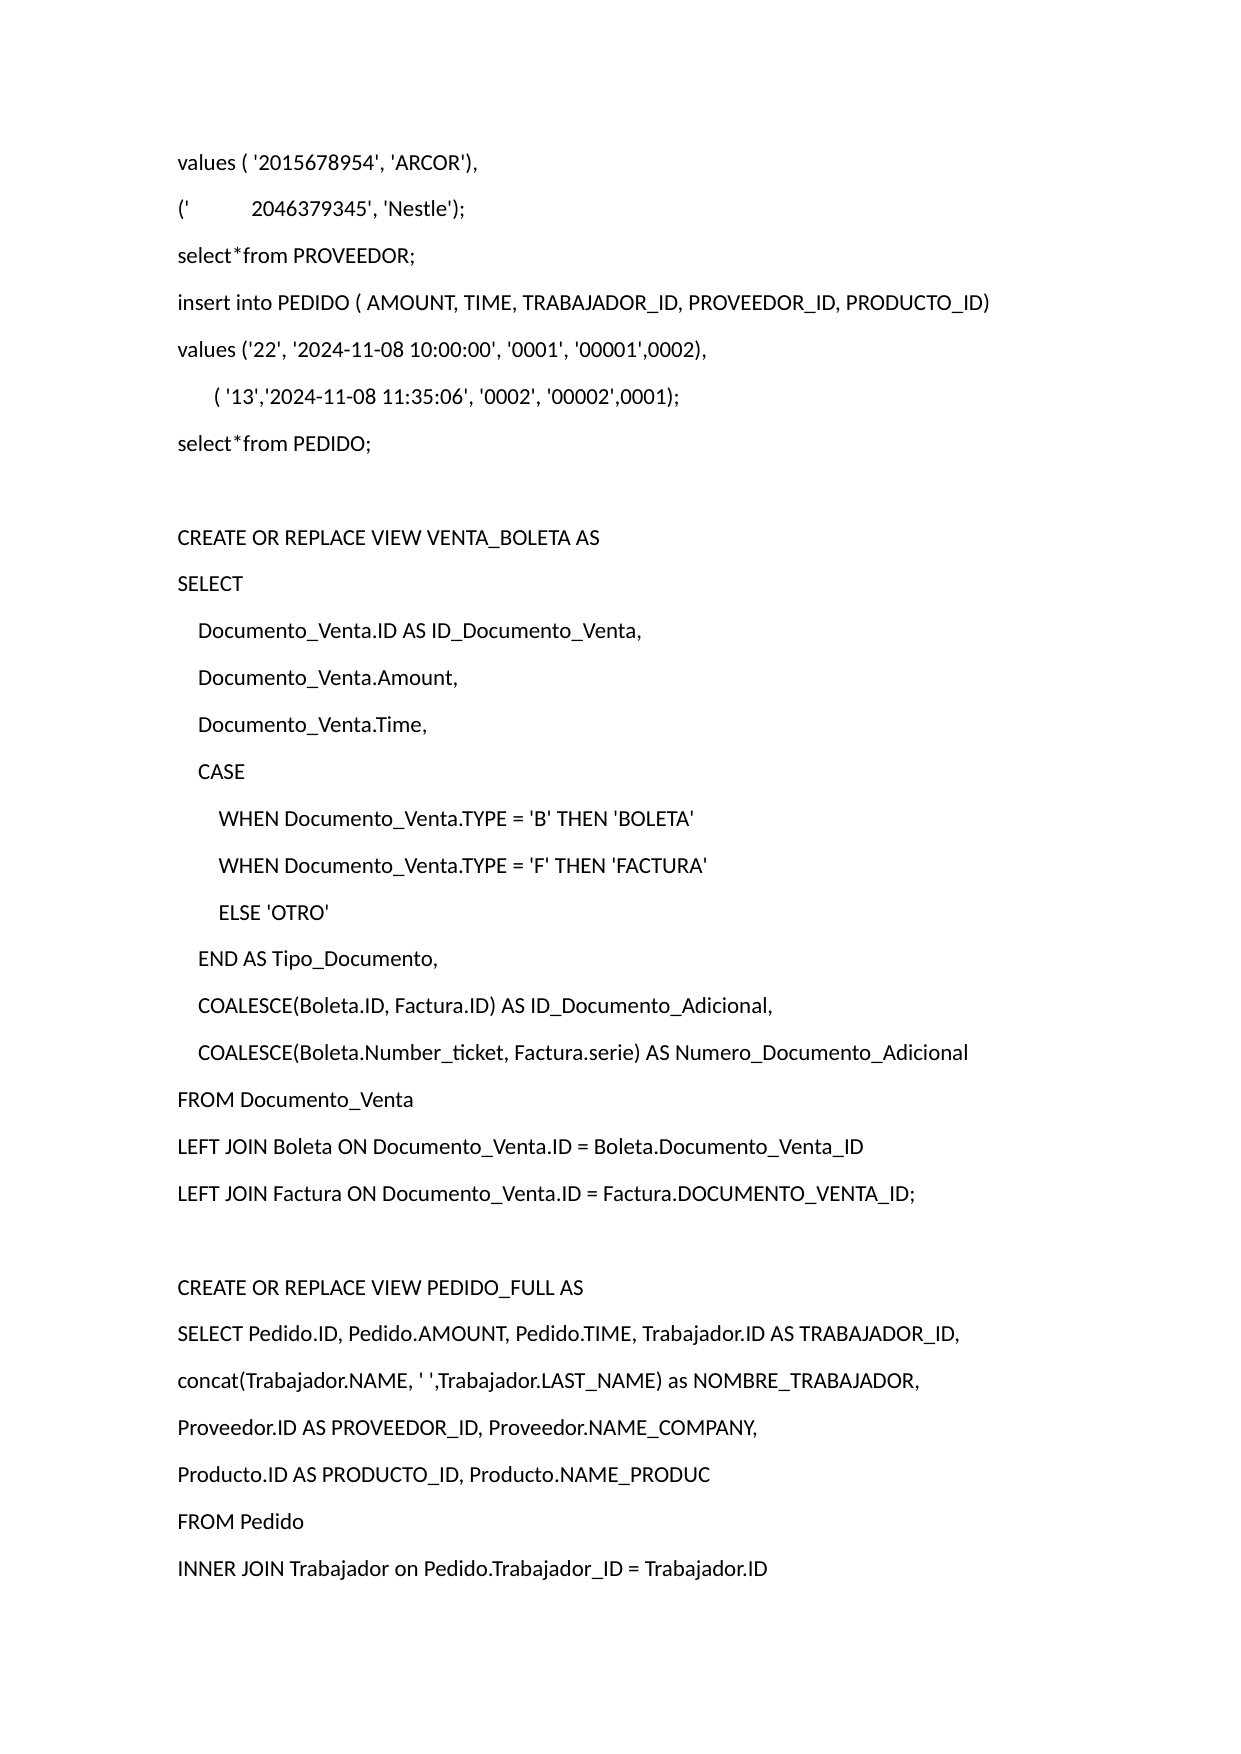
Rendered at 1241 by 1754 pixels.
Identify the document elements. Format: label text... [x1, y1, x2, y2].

text ELSE 'OTRO' [177, 898, 1063, 926]
text concat(Trabajador.NAME, ' ',Trabajador.LAST_NAME) as NOMBRE_TRABAJADOR, [177, 1366, 1063, 1394]
text Proveedor.ID AS PROVEEDOR_ID, Proveedor.NAME_COMPANY, [177, 1413, 1063, 1441]
text CASE [177, 757, 1063, 785]
text LEFT JOIN Boleta ON Documento_Venta.ID = Boleta.Documento_Venta_ID [177, 1132, 1063, 1160]
text INNER JOIN Trabajador on Pedido.Trabajador_ID = Trabajador.ID [177, 1554, 1063, 1582]
text Producto.ID AS PRODUCTO_ID, Producto.NAME_PRODUC [177, 1460, 1063, 1488]
text select*from PEDIDO; [177, 429, 1063, 457]
text SELECT Pedido.ID, Pedido.AMOUNT, Pedido.TIME, Trabajador.ID AS TRABAJADOR_ID, [177, 1319, 1063, 1347]
text values ('22', '2024-11-08 10:00:00', '0001', '00001',0002), [177, 335, 1063, 363]
text ( '13','2024-11-08 11:35:06', '0002', '00002',0001); [177, 382, 1063, 410]
text insert into PEDIDO ( AMOUNT, TIME, TRABAJADOR_ID, PROVEEDOR_ID, PRODUCTO_ID) [177, 288, 1063, 316]
text LEFT JOIN Factura ON Documento_Venta.ID = Factura.DOCUMENTO_VENTA_ID; [177, 1179, 1063, 1207]
text FROM Pedido [177, 1507, 1063, 1535]
text Documento_Venta.Time, [177, 710, 1063, 738]
text values ( '2015678954', 'ARCOR'), [177, 148, 1063, 176]
text select*from PROVEEDOR; [177, 241, 1063, 269]
text COALESCE(Boleta.ID, Factura.ID) AS ID_Documento_Adicional, [177, 991, 1063, 1019]
text SELECT [177, 569, 1063, 597]
text END AS Tipo_Documento, [177, 944, 1063, 972]
text (' 2046379345', 'Nestle'); [177, 194, 1063, 222]
text WHEN Documento_Venta.TYPE = 'F' THEN 'FACTURA' [177, 851, 1063, 879]
text Documento_Venta.Amount, [177, 663, 1063, 691]
text FROM Documento_Venta [177, 1085, 1063, 1113]
text COALESCE(Boleta.Number_ticket, Factura.serie) AS Numero_Documento_Adicional [177, 1038, 1063, 1066]
text WHEN Documento_Venta.TYPE = 'B' THEN 'BOLETA' [177, 804, 1063, 832]
text CREATE OR REPLACE VIEW VENTA_BOLETA AS [177, 523, 1063, 551]
text Documento_Venta.ID AS ID_Documento_Venta, [177, 616, 1063, 644]
text CREATE OR REPLACE VIEW PEDIDO_FULL AS [177, 1273, 1063, 1301]
